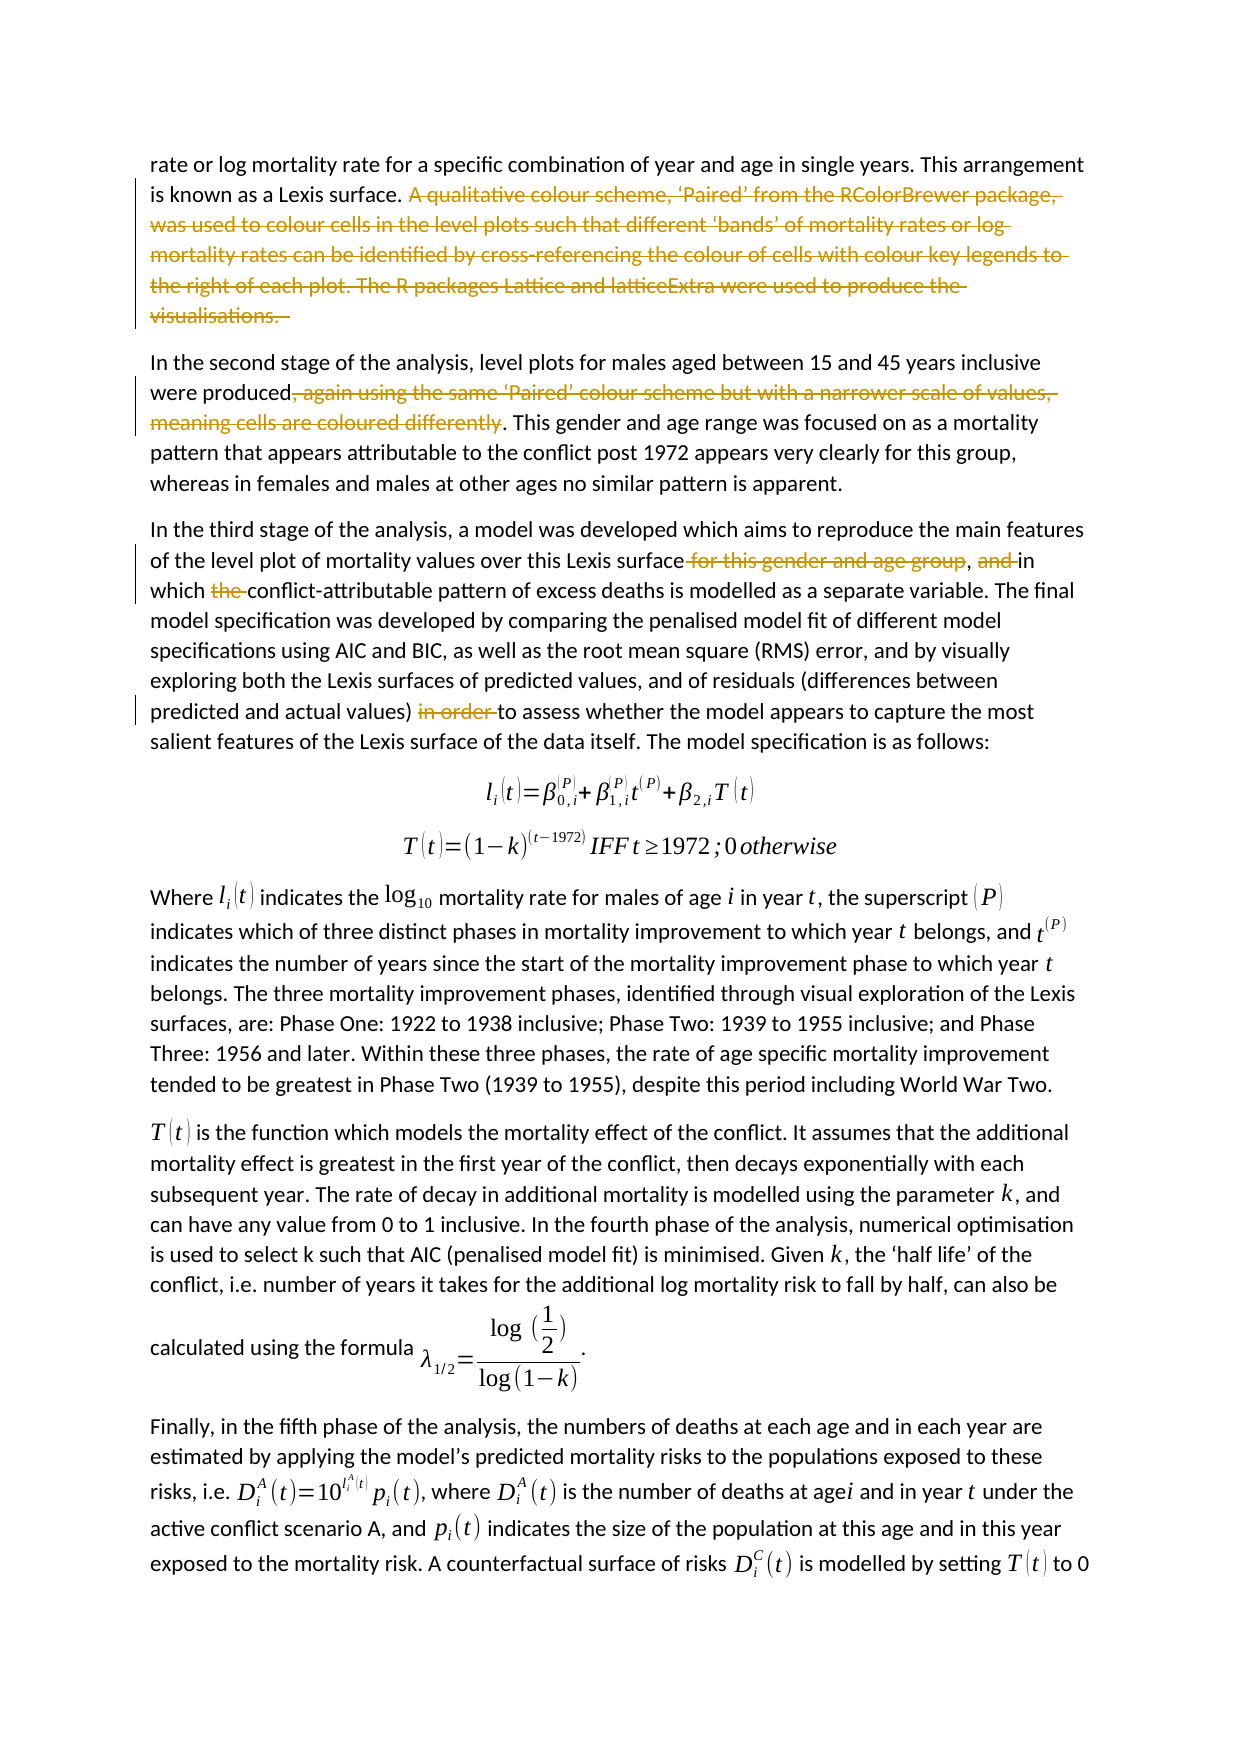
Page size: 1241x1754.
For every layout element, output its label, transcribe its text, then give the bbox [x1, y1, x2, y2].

text Where indicates the mortality rate for males of age in year , the superscript indicates which of three distinct phases in mortality improvement to which year belongs, and indicates the number of years since the start of the mortality improvement phase to which year belongs. The three mortality improvement phases, identified through visual exploration of the Lexis surfaces, are: Phase One: 1922 to 1938 inclusive; Phase Two: 1939 to 1955 inclusive; and Phase Three: 1956 and later. Within these three phases, the rate of age specific mortality improvement tended to be greatest in Phase Two (1939 to 1955), despite this period including World War Two. [150, 880, 1090, 1098]
text In the second stage of the analysis, level plots for males aged between 15 and 45 years inclusive were produced. This gender and age range was focused on as a mortality pattern that appears attributable to the conflict post 1972 appears very clearly for this group, whereas in females and males at other ages no similar pattern is apparent. [150, 348, 1090, 497]
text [150, 1412, 1090, 1581]
text is the function which models the mortality effect of the conflict. It assumes that the additional mortality effect is greatest in the first year of the conflict, then decays exponentially with each subsequent year. The rate of decay in additional mortality is modelled using the parameter , and can have any value from 0 to 1 inclusive. In the fourth phase of the analysis, numerical optimisation is used to select k such that AIC (penalised model fit) is minimised. Given , the ‘half life’ of the conflict, i.e. number of years it takes for the additional log mortality risk to fall by half, can also be calculated using the formula . [150, 1117, 1090, 1393]
text In the third stage of the analysis, a model was developed which aims to reproduce the main features of the level plot of mortality values over this Lexis surface, in which conflict-attributable pattern of excess deaths is modelled as a separate variable. The final model specification was developed by comparing the penalised model fit of different model specifications using AIC and BIC, as well as the root mean square (RMS) error, and by visually exploring both the Lexis surfaces of predicted values, and of residuals (differences between predicted and actual values) to assess whether the model appears to capture the most salient features of the Lexis surface of the data itself. The model specification is as follows: [150, 516, 1090, 755]
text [150, 150, 1090, 329]
